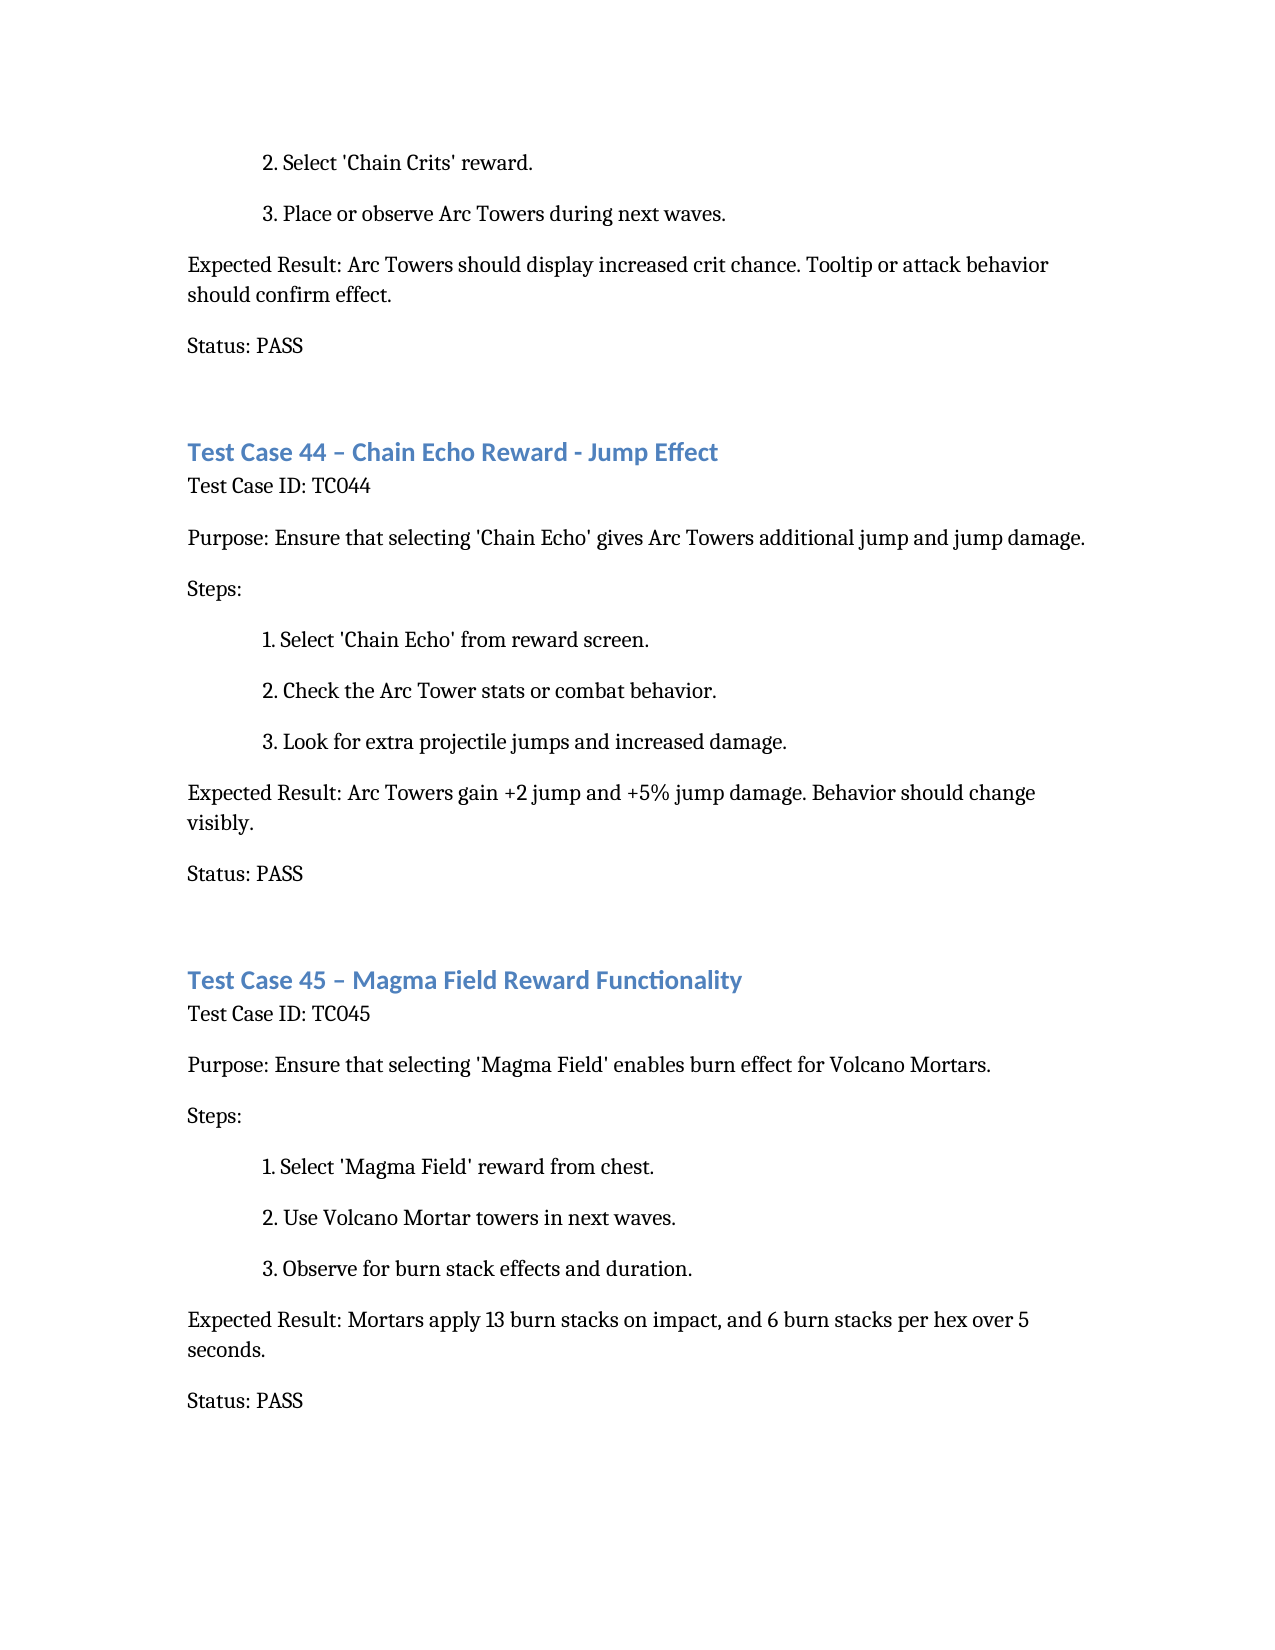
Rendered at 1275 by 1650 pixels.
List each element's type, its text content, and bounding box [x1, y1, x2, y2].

text Steps: [187, 575, 1087, 602]
text 2. Use Volcano Mortar towers in next waves. [187, 1205, 1087, 1231]
text Test Case ID: TC044 [187, 473, 1087, 500]
text Status: PASS [187, 861, 1087, 887]
text 1. Select 'Magma Field' reward from chest. [187, 1154, 1087, 1180]
text Test Case ID: TC045 [187, 1001, 1087, 1027]
text Purpose: Ensure that selecting 'Chain Echo' gives Arc Towers additional jump and jump damage. [187, 524, 1087, 551]
subtitle Test Case 44 – Chain Echo Reward - Jump Effect [187, 435, 1087, 468]
text Purpose: Ensure that selecting 'Magma Field' enables burn effect for Volcano Mortars. [187, 1052, 1087, 1078]
subtitle Test Case 45 – Magma Field Reward Functionality [187, 963, 1087, 996]
text Status: PASS [187, 333, 1087, 360]
text 2. Check the Arc Tower stats or combat behavior. [187, 677, 1087, 704]
text Steps: [187, 1103, 1087, 1129]
text Expected Result: Mortars apply 13 burn stacks on impact, and 6 burn stacks per hex over 5 seconds. [187, 1307, 1087, 1364]
text 1. Select 'Chain Echo' from reward screen. [187, 626, 1087, 653]
text 2. Select 'Chain Crits' reward. [187, 150, 1087, 176]
text Status: PASS [187, 1388, 1087, 1415]
text 3. Look for extra projectile jumps and increased damage. [187, 728, 1087, 755]
text Expected Result: Arc Towers gain +2 jump and +5% jump damage. Behavior should change visibly. [187, 779, 1087, 836]
text 3. Place or observe Arc Towers during next waves. [187, 201, 1087, 227]
text Expected Result: Arc Towers should display increased crit chance. Tooltip or attack behavior should confirm effect. [187, 252, 1087, 309]
text 3. Observe for burn stack effects and duration. [187, 1256, 1087, 1282]
